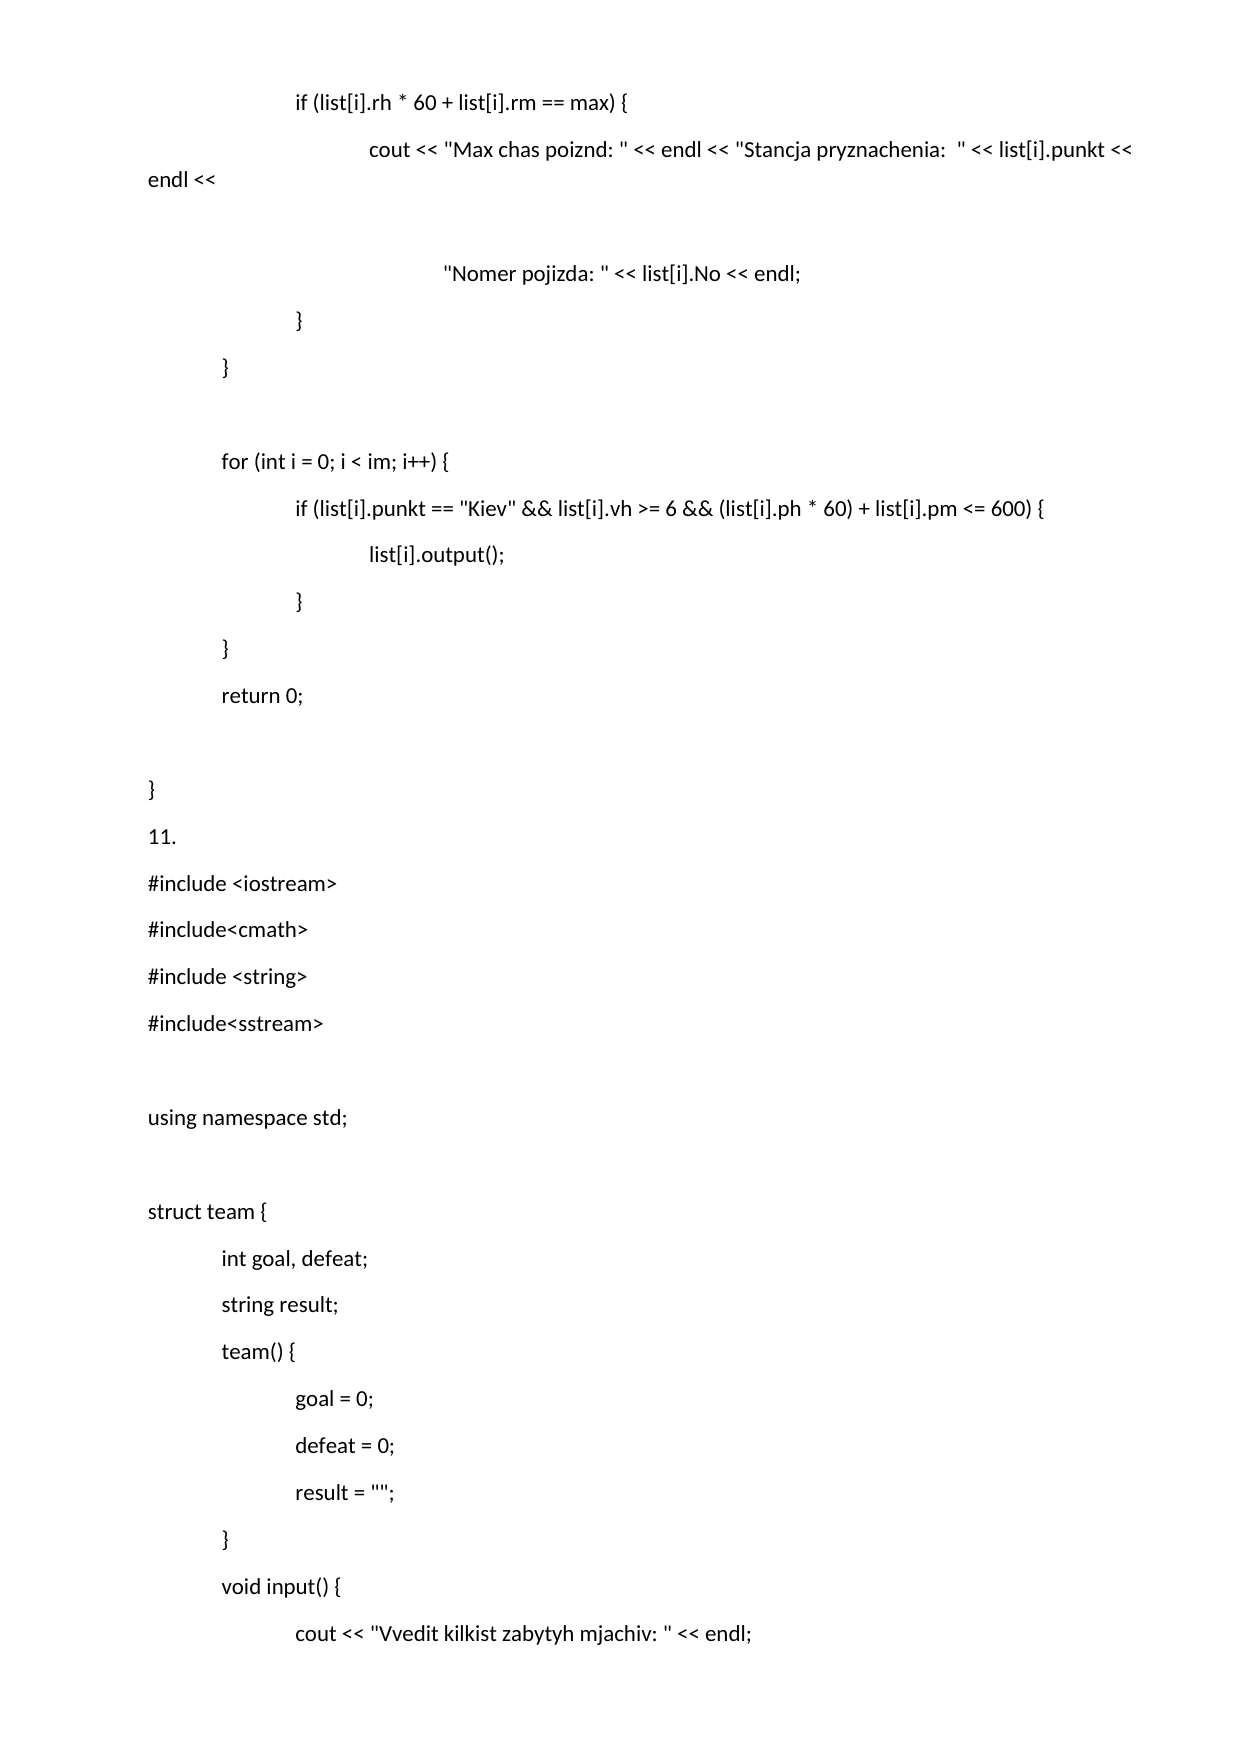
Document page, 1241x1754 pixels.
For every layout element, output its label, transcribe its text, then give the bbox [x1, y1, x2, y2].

text string result; [148, 1291, 1152, 1319]
text } [148, 353, 1152, 381]
text result = ""; [148, 1478, 1152, 1506]
text void input() { [148, 1572, 1152, 1600]
text cout << "Max chas poiznd: " << endl << "Stancja pryznachenia: " << list[i].punkt << endl << [148, 135, 1152, 194]
text for (int i = 0; i < im; i++) { [148, 447, 1152, 475]
text cout << "Vvedit kilkist zabytyh mjachiv: " << endl; [148, 1619, 1152, 1647]
text "Nomer pojizda: " << list[i].No << endl; [148, 259, 1152, 287]
text } [148, 1525, 1152, 1553]
text list[i].output(); [148, 541, 1152, 569]
text if (list[i].punkt == "Kiev" && list[i].vh >= 6 && (list[i].ph * 60) + list[i].pm <= 600) { [148, 494, 1152, 522]
text } [148, 634, 1152, 662]
text team() { [148, 1337, 1152, 1366]
text struct team { [148, 1197, 1152, 1225]
text #include <string> [148, 962, 1152, 991]
text #include<sstream> [148, 1009, 1152, 1037]
text } [148, 775, 1152, 803]
text } [148, 587, 1152, 616]
text 11. [148, 822, 1152, 850]
text using namespace std; [148, 1103, 1152, 1131]
text #include<cmath> [148, 916, 1152, 944]
text } [148, 306, 1152, 334]
text defeat = 0; [148, 1431, 1152, 1459]
text #include <iostream> [148, 869, 1152, 897]
text if (list[i].rh * 60 + list[i].rm == max) { [148, 88, 1152, 117]
text int goal, defeat; [148, 1244, 1152, 1272]
text goal = 0; [148, 1384, 1152, 1412]
text return 0; [148, 681, 1152, 709]
